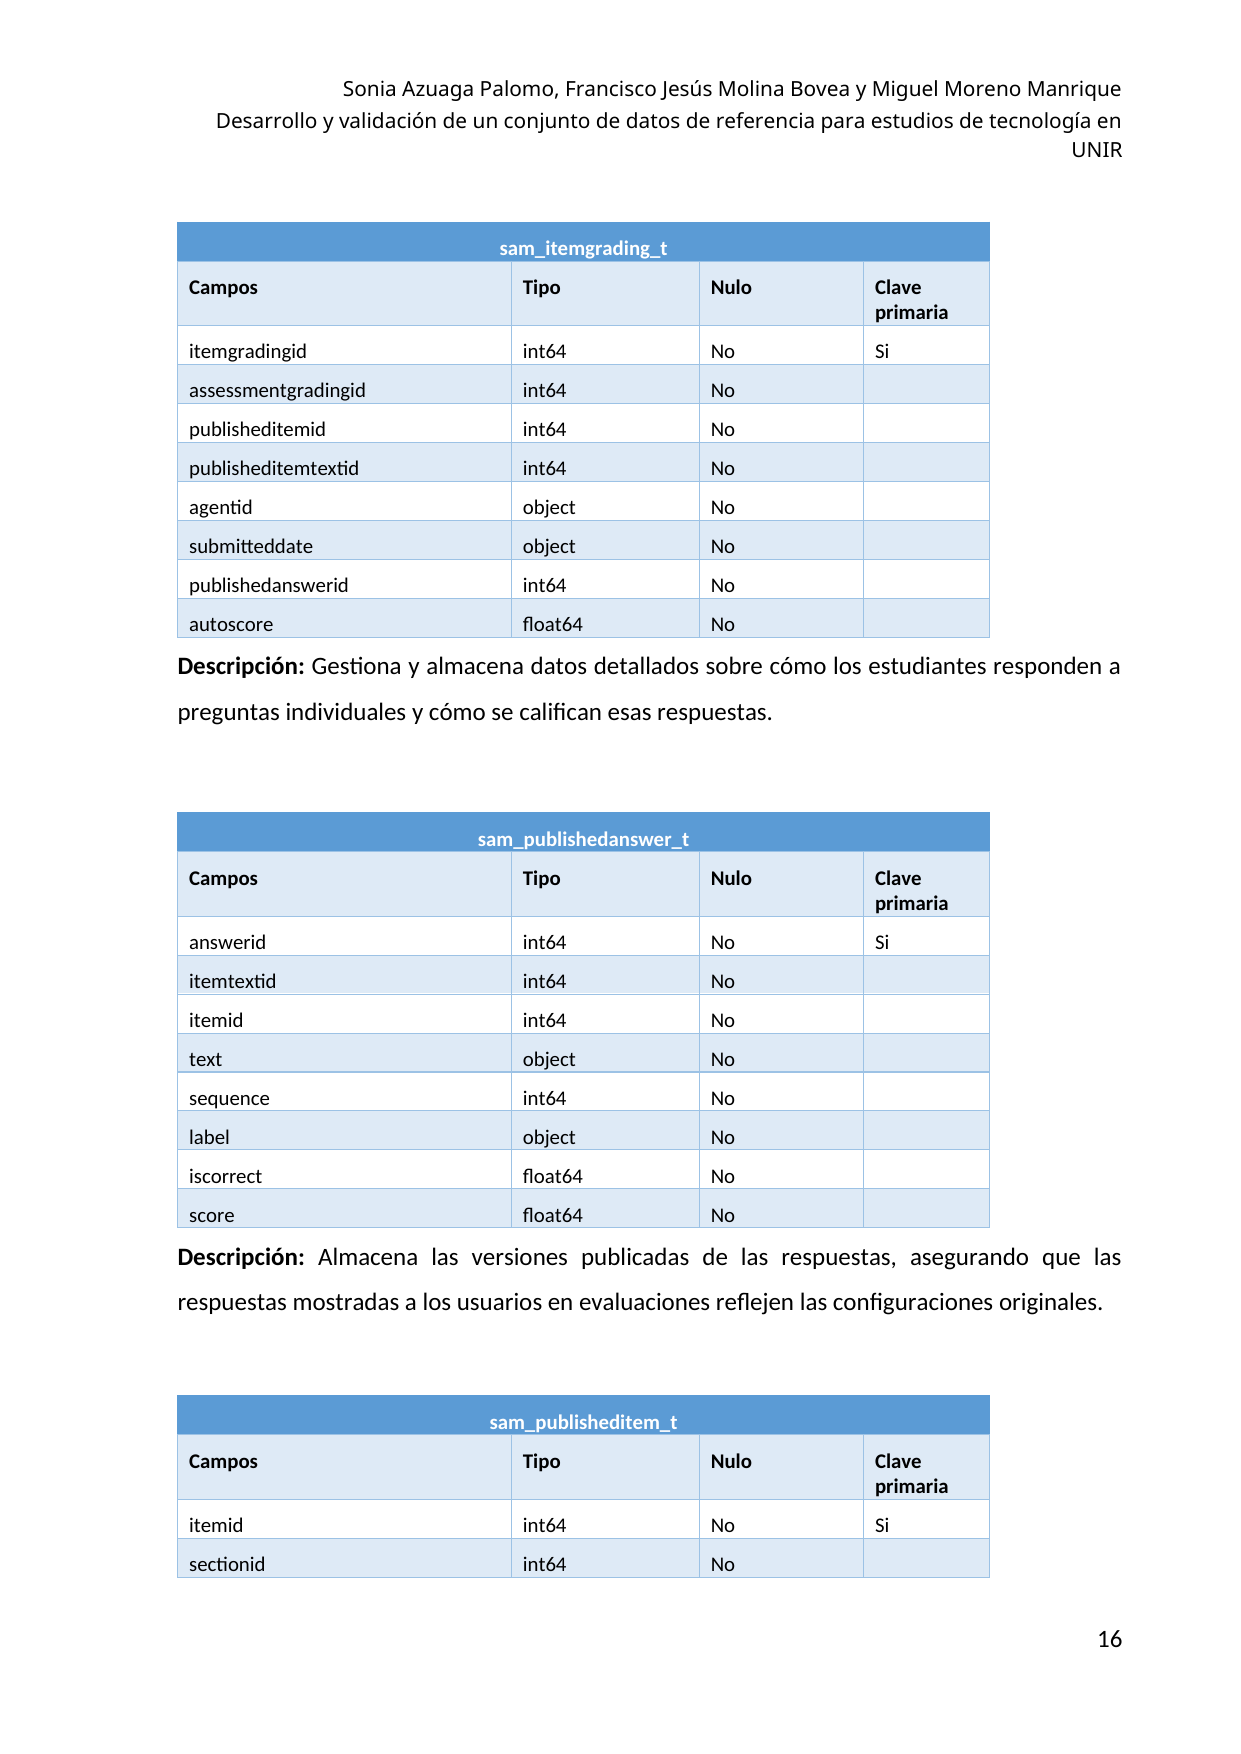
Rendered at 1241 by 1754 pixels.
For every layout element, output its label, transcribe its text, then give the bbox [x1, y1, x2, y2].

table_cell No [700, 1073, 863, 1110]
table_cell No [700, 1500, 863, 1538]
table_cell Tipo [512, 1435, 699, 1499]
table_cell sequence [178, 1073, 511, 1110]
table_cell Si [864, 917, 989, 954]
table_header sam_itemgrading_t [178, 223, 989, 261]
table_cell int64 [512, 917, 699, 954]
table_cell [864, 1150, 989, 1188]
table_cell float64 [512, 1150, 699, 1188]
table_cell [864, 956, 989, 993]
table_cell No [700, 1111, 863, 1149]
table_cell No [700, 599, 863, 637]
table_cell itemtextid [178, 956, 511, 993]
text Descripción: Gestiona y almacena datos detallados sobre cómo los estudiantes responden a preguntas individuales y cómo se califican esas respuestas. [177, 650, 1122, 726]
text Descripción: Almacena las versiones publicadas de las respuestas, asegurando que las respuestas mostradas a los usuarios en evaluaciones reflejen las configuraciones originales. [177, 1241, 1122, 1317]
table_cell [864, 443, 989, 481]
table_cell iscorrect [178, 1150, 511, 1188]
table_cell No [700, 560, 863, 598]
table_cell int64 [512, 1539, 699, 1577]
table_cell [864, 482, 989, 520]
table_cell Campos [178, 262, 511, 325]
table_header sam_publishedanswer_t [178, 813, 989, 851]
table_cell object [512, 1034, 699, 1071]
table_cell int64 [512, 1500, 699, 1538]
table_cell No [700, 917, 863, 954]
table_cell [864, 404, 989, 442]
table_cell publisheditemid [178, 404, 511, 442]
table_cell itemgradingid [178, 326, 511, 364]
table_cell No [700, 995, 863, 1032]
table_cell int64 [512, 956, 699, 993]
table_cell Clave primaria [864, 1435, 989, 1499]
table_cell [864, 995, 989, 1032]
table_cell int64 [512, 443, 699, 481]
table_cell int64 [512, 560, 699, 598]
table_cell Nulo [700, 1435, 863, 1499]
table_cell No [700, 482, 863, 520]
table_cell [864, 599, 989, 637]
table_cell No [700, 1034, 863, 1071]
table_cell sectionid [178, 1539, 511, 1577]
table_cell [864, 521, 989, 559]
table_cell [864, 1539, 989, 1577]
table_cell No [700, 404, 863, 442]
table_cell autoscore [178, 599, 511, 637]
table_cell Tipo [512, 262, 699, 325]
table_cell object [512, 482, 699, 520]
table_cell Nulo [700, 262, 863, 325]
table_cell label [178, 1111, 511, 1149]
table_cell No [700, 443, 863, 481]
table_cell No [700, 365, 863, 403]
table_cell text [178, 1034, 511, 1071]
table_cell No [700, 956, 863, 993]
table_cell float64 [512, 599, 699, 637]
table_cell Nulo [700, 852, 863, 916]
table_cell [864, 1111, 989, 1149]
table_cell [864, 1189, 989, 1227]
table_cell No [700, 1539, 863, 1577]
table_cell object [512, 521, 699, 559]
table_cell publisheditemtextid [178, 443, 511, 481]
table_cell assessmentgradingid [178, 365, 511, 403]
table_cell [864, 365, 989, 403]
table_cell Clave primaria [864, 852, 989, 916]
table_cell Si [864, 326, 989, 364]
table_cell int64 [512, 326, 699, 364]
table_cell object [512, 1111, 699, 1149]
table_cell score [178, 1189, 511, 1227]
table_cell publishedanswerid [178, 560, 511, 598]
table_cell No [700, 1150, 863, 1188]
table_cell No [700, 1189, 863, 1227]
table_cell Si [864, 1500, 989, 1538]
table_cell Campos [178, 1435, 511, 1499]
table_header sam_publisheditem_t [178, 1396, 989, 1434]
table_cell agentid [178, 482, 511, 520]
table_cell [864, 1034, 989, 1071]
table_cell int64 [512, 404, 699, 442]
table_cell answerid [178, 917, 511, 954]
table_cell itemid [178, 1500, 511, 1538]
table_cell Tipo [512, 852, 699, 916]
table_cell int64 [512, 995, 699, 1032]
table_cell int64 [512, 365, 699, 403]
table_cell itemid [178, 995, 511, 1032]
table_cell int64 [512, 1073, 699, 1110]
table_cell [864, 560, 989, 598]
table_cell Clave primaria [864, 262, 989, 325]
table_cell Campos [178, 852, 511, 916]
table_cell No [700, 326, 863, 364]
table_cell [864, 1073, 989, 1110]
table_cell submitteddate [178, 521, 511, 559]
table_cell No [700, 521, 863, 559]
table_cell float64 [512, 1189, 699, 1227]
